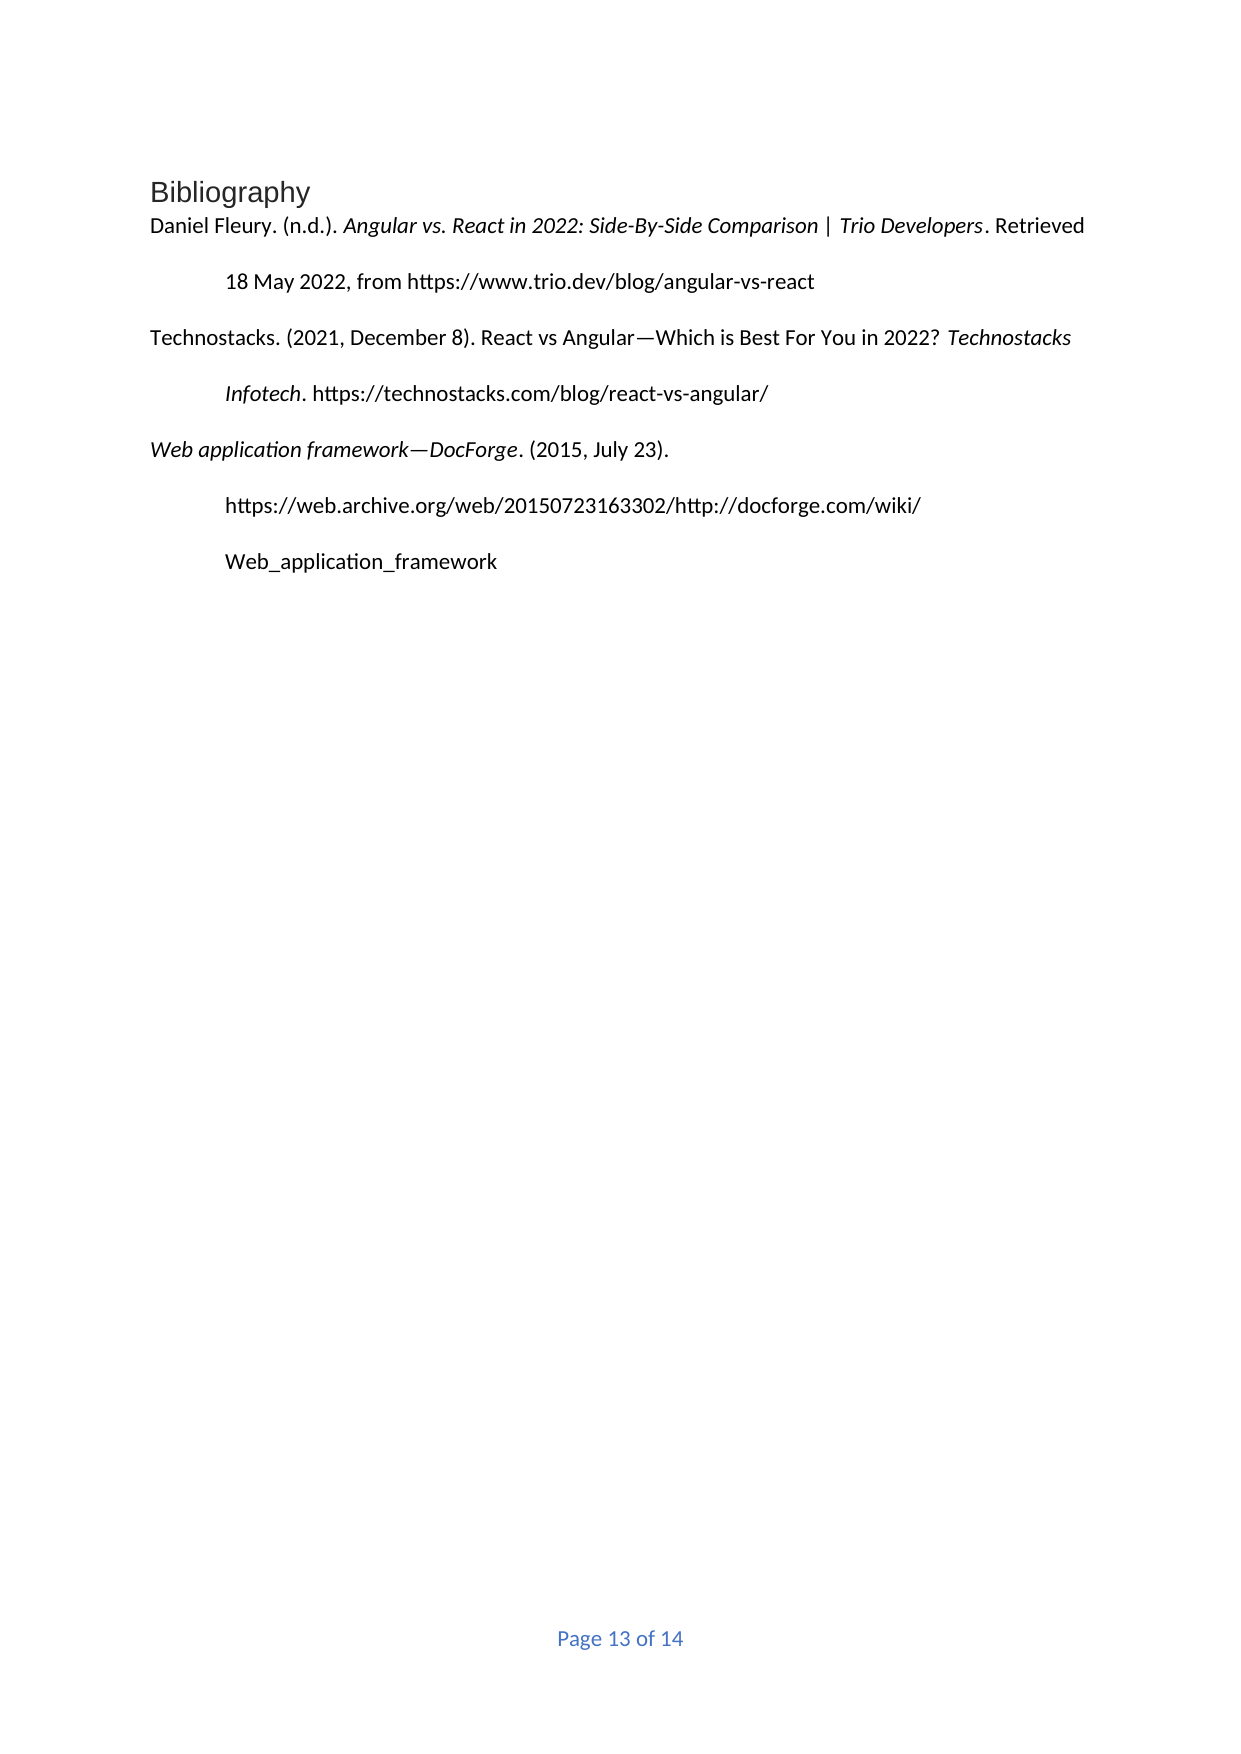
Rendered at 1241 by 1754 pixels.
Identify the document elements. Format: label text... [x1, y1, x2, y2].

text Web application framework—DocForge. (2015, July 23). https://web.archive.org/web/20150723163302/http://docforge.com/wiki/Web_application_framework [150, 435, 1090, 575]
text Technostacks. (2021, December 8). React vs Angular—Which is Best For You in 2022? Technostacks Infotech. https://technostacks.com/blog/react-vs-angular/ [150, 323, 1090, 407]
subtitle Bibliography [150, 175, 1090, 208]
text Daniel Fleury. (n.d.). Angular vs. React in 2022: Side-By-Side Comparison | Trio Developers. Retrieved 18 May 2022, from https://www.trio.dev/blog/angular-vs-react [150, 211, 1090, 295]
